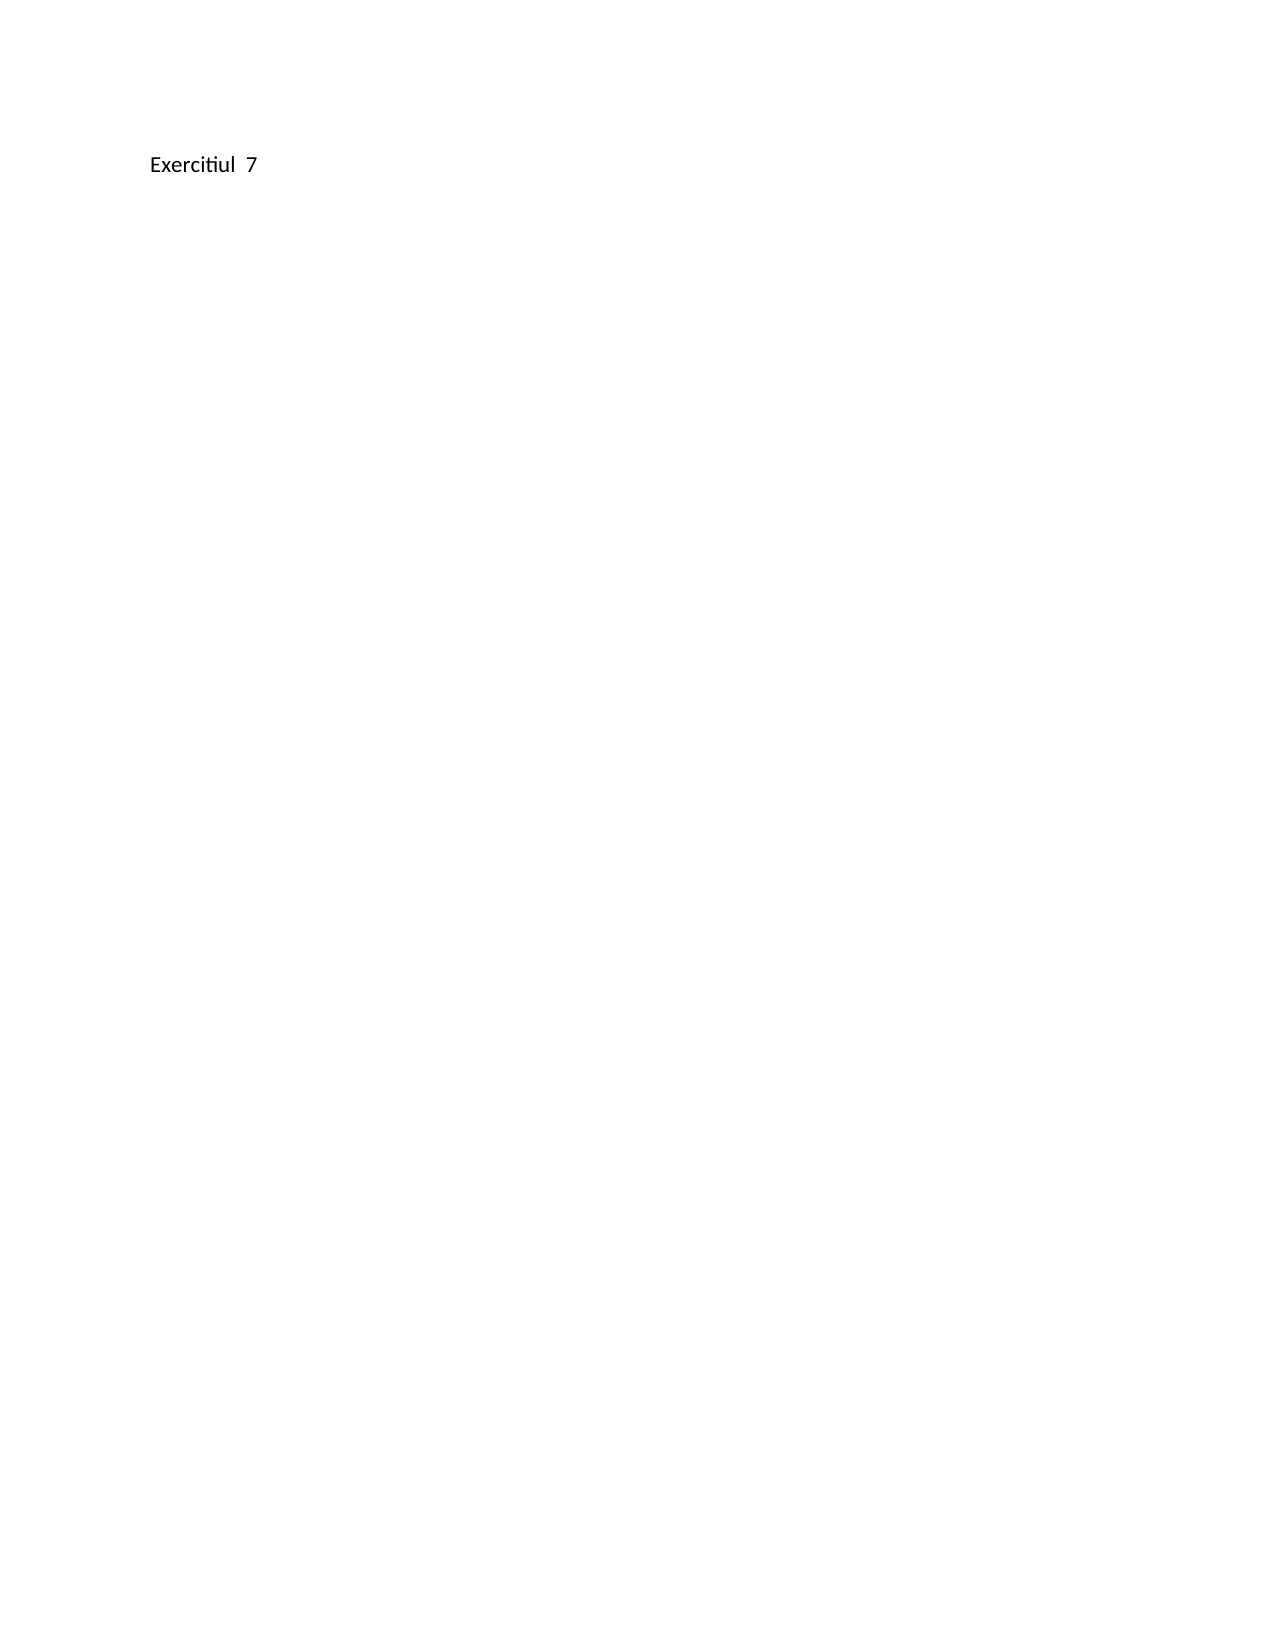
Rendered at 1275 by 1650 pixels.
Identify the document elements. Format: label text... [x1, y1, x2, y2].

text Exercitiul 7 [150, 150, 1125, 178]
